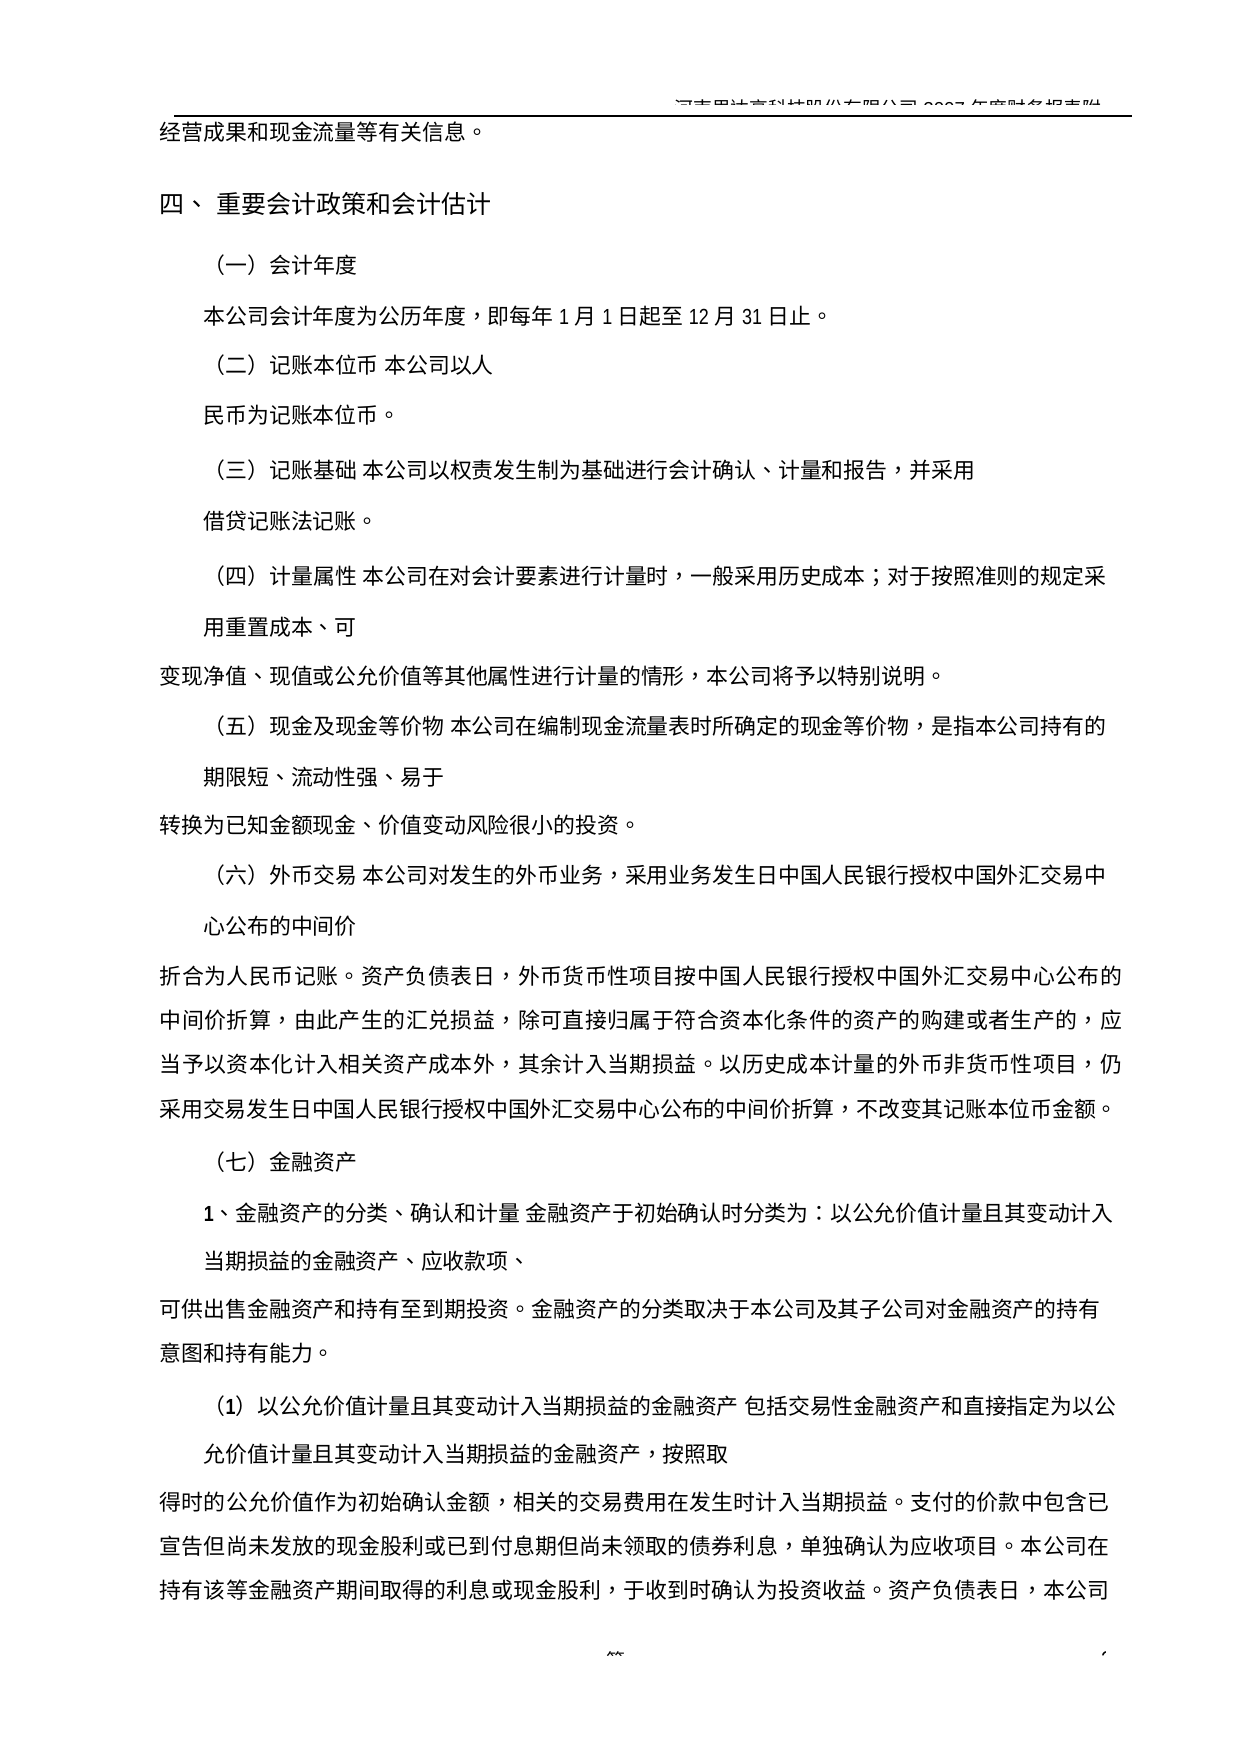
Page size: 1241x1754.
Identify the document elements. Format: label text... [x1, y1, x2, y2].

text 可供出售金融资产和持有至到期投资。金融资产的分类取决于本公司及其子公司对金融资产的持有 意图和持有能力。 [159, 1294, 1123, 1368]
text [159, 1487, 1111, 1605]
text 经营成果和现金流量等有关信息。 [159, 117, 1134, 146]
text （一）会计年度 [203, 251, 993, 280]
text （七）金融资产 [203, 1147, 993, 1177]
text （二）记账本位币 本公司以人民币为记账本位币。 [203, 350, 512, 430]
text 本公司会计年度为公历年度，即每年 1 月 1 日起至 12 月 31 日止。 [203, 301, 993, 331]
text （四）计量属性 本公司在对会计要素进行计量时，一般采用历史成本；对于按照准则的规定采用重置成本、可 [203, 561, 1123, 642]
text 变现净值、现值或公允价值等其他属性进行计量的情形，本公司将予以特别说明。 [159, 663, 1134, 690]
text （1）以公允价值计量且其变动计入当期损益的金融资产 包括交易性金融资产和直接指定为以公允价值计量且其变动计入当期损益的金融资产，按照取 [203, 1391, 1123, 1469]
text 折合为人民币记账。资产负债表日，外币货币性项目按中国人民银行授权中国外汇交易中心公布的 中间价折算，由此产生的汇兑损益，除可直接归属于符合资本化条件的资产的购建或者生产的，应 当予以资本化计入相关资产成本外，其余计入当期损益。以历史成本计量的外币非货币性项目，仍 采用交易发生日中国人民银行授权中国外汇交易中心公布的中间价折算，不改变其记账本位币金额。 [159, 961, 1122, 1123]
text 转换为已知金额现金、价值变动风险很小的投资。 [159, 812, 1134, 839]
text （三）记账基础 本公司以权责发生制为基础进行会计确认、计量和报告，并采用借贷记账法记账。 [203, 456, 993, 536]
text （五）现金及现金等价物 本公司在编制现金流量表时所确定的现金等价物，是指本公司持有的期限短、流动性强、易于 [203, 711, 1123, 791]
text （六）外币交易 本公司对发生的外币业务，采用业务发生日中国人民银行授权中国外汇交易中心公布的中间价 [203, 860, 1123, 941]
subtitle 四、 重要会计政策和会计估计 [159, 186, 1134, 220]
text 1、金融资产的分类、确认和计量 金融资产于初始确认时分类为：以公允价值计量且其变动计入当期损益的金融资产、应收款项、 [203, 1198, 1123, 1276]
